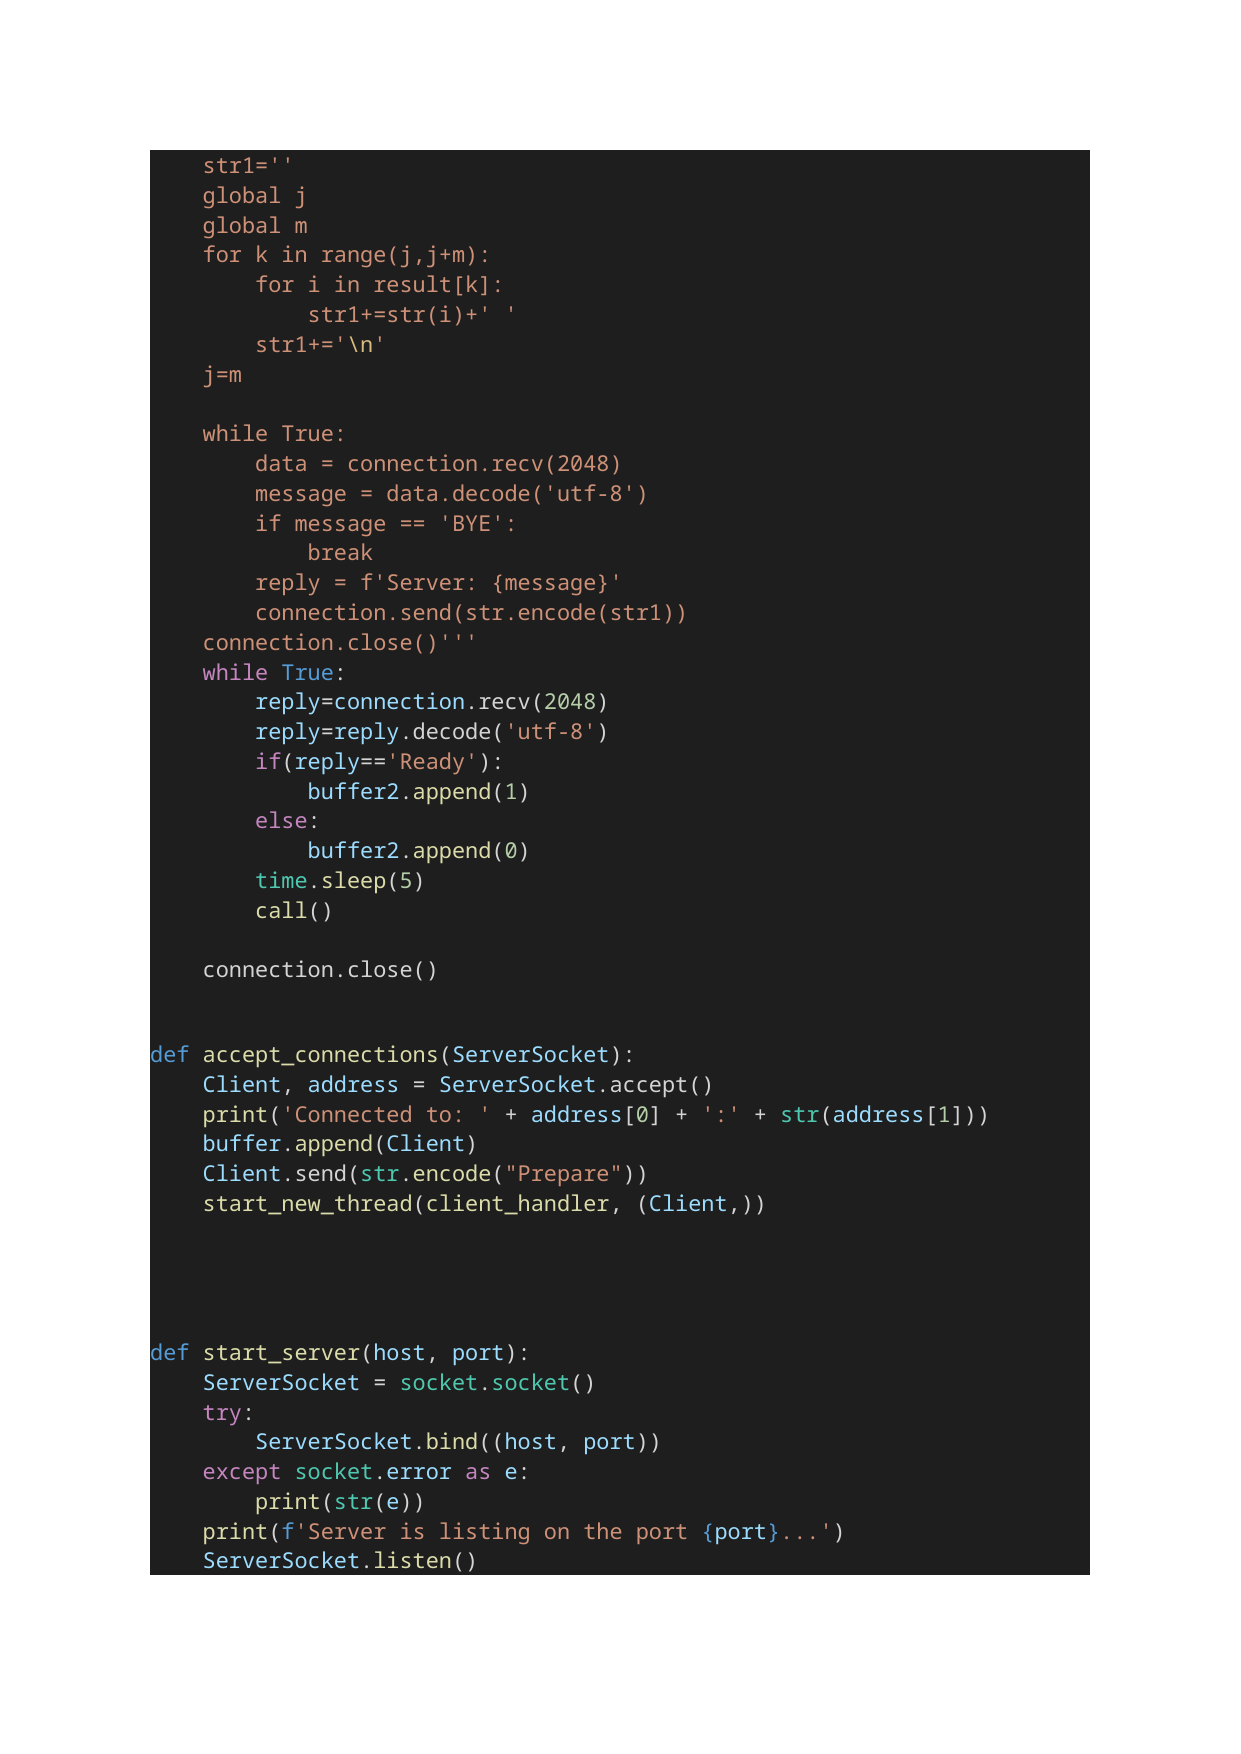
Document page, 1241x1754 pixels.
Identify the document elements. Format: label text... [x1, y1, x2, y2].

text connection.close()''' [150, 627, 1090, 656]
text Client, address = ServerSocket.accept() [150, 1069, 1090, 1098]
text print('Connected to: ' + address[0] + ':' + str(address[1])) [150, 1098, 1090, 1128]
text def accept_connections(ServerSocket): [150, 1039, 1090, 1069]
text j=m [150, 358, 1090, 388]
text ServerSocket = socket.socket() [150, 1367, 1090, 1396]
text buffer2.append(0) [150, 835, 1090, 865]
text reply = f'Server: {message}' [150, 567, 1090, 597]
text print(f'Server is listing on the port {port}...') [150, 1516, 1090, 1545]
text message = data.decode('utf-8') [150, 478, 1090, 507]
text call() [150, 895, 1090, 924]
text while True: [150, 656, 1090, 686]
text connection.close() [150, 954, 1090, 984]
text global m [150, 209, 1090, 239]
text while True: [150, 418, 1090, 448]
text global j [150, 180, 1090, 209]
text Client.send(str.encode("Prepare")) [150, 1158, 1090, 1188]
text try: [150, 1396, 1090, 1426]
text break [150, 537, 1090, 567]
text str1+=str(i)+' ' [150, 299, 1090, 329]
text if message == 'BYE': [150, 507, 1090, 537]
text for i in result[k]: [150, 269, 1090, 299]
text str1='' [150, 150, 1090, 180]
text except socket.error as e: [150, 1456, 1090, 1486]
text start_new_thread(client_handler, (Client,)) [150, 1188, 1090, 1218]
text connection.send(str.encode(str1)) [150, 597, 1090, 627]
text str1+='\n' [150, 329, 1090, 358]
text def start_server(host, port): [150, 1337, 1090, 1367]
text print(str(e)) [150, 1486, 1090, 1516]
text ServerSocket.bind((host, port)) [150, 1426, 1090, 1456]
text buffer.append(Client) [150, 1128, 1090, 1158]
text buffer2.append(1) [150, 776, 1090, 805]
text else: [150, 805, 1090, 835]
text for k in range(j,j+m): [150, 239, 1090, 269]
text data = connection.recv(2048) [150, 448, 1090, 478]
text reply=reply.decode('utf-8') [150, 716, 1090, 746]
text ServerSocket.listen() [150, 1545, 1090, 1575]
text if(reply=='Ready'): [150, 746, 1090, 776]
text reply=connection.recv(2048) [150, 686, 1090, 716]
text time.sleep(5) [150, 865, 1090, 895]
